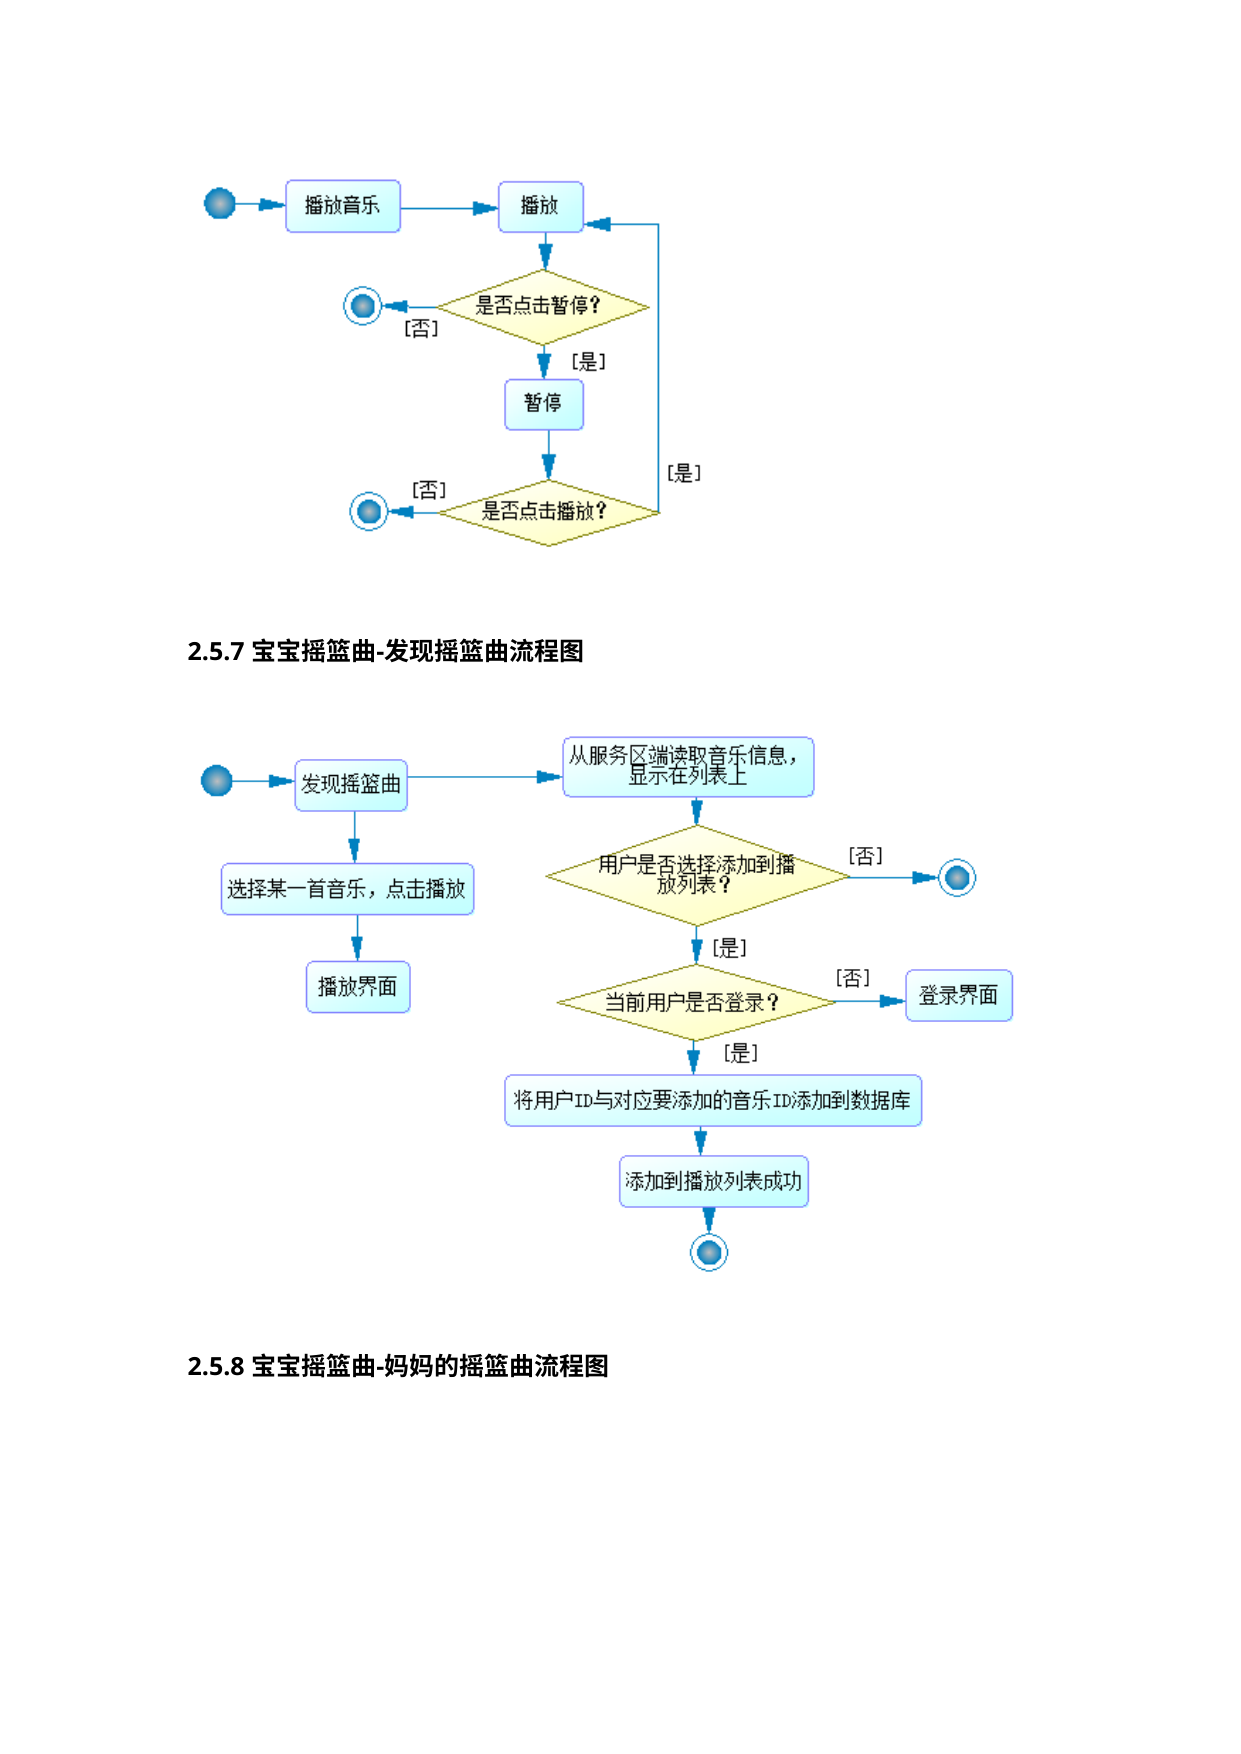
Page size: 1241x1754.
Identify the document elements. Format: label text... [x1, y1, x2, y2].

picture [187, 162, 758, 558]
text 2.5.8 宝宝摇篮曲-妈妈的摇篮曲流程图 [187, 1332, 1053, 1397]
picture [187, 714, 1053, 1286]
text 2.5.7 宝宝摇篮曲-发现摇篮曲流程图 [187, 617, 1053, 682]
